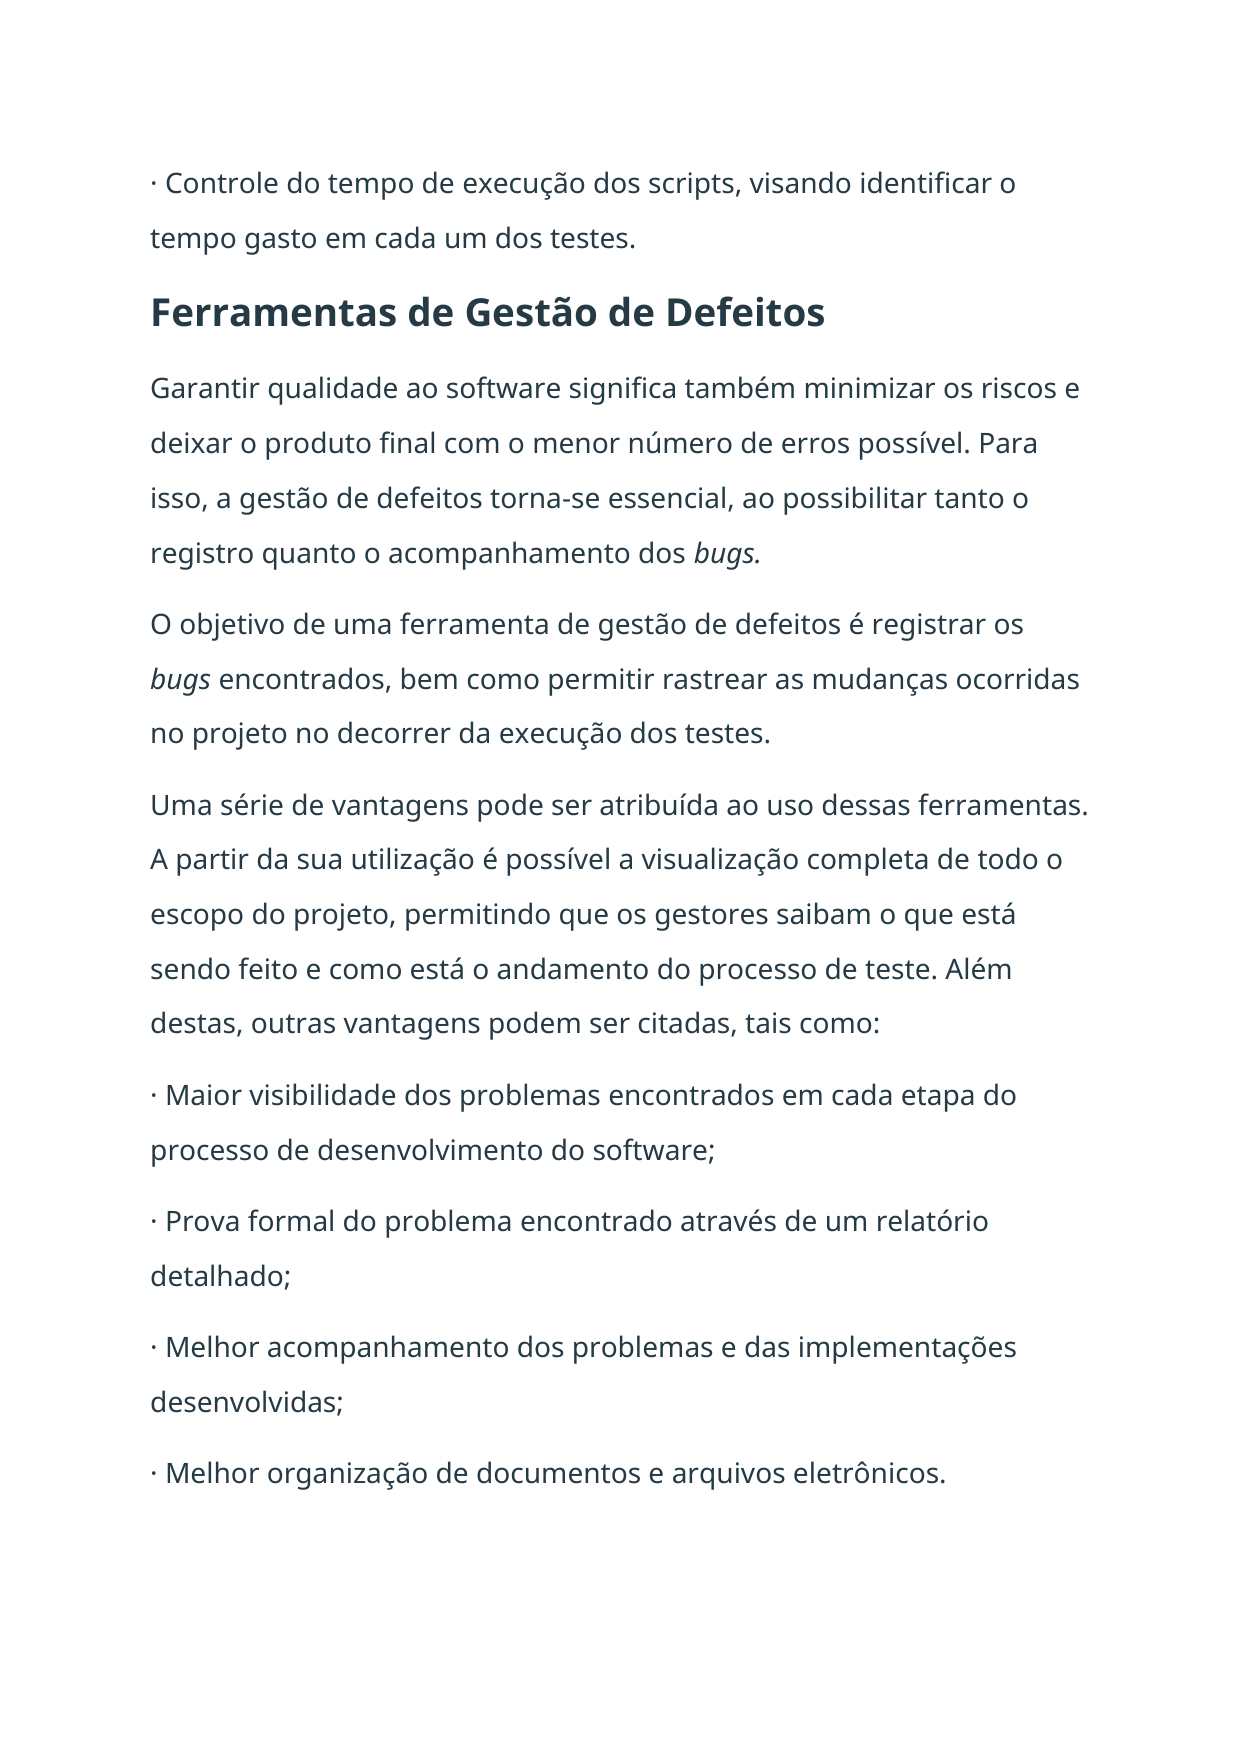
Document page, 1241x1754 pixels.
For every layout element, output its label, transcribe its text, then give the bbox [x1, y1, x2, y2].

text Garantir qualidade ao software significa também minimizar os riscos e deixar o produto final com o menor número de erros possível. Para isso, a gestão de defeitos torna-se essencial, ao possibilitar tanto o registro quanto o acompanhamento dos bugs. [150, 355, 1090, 574]
text · Melhor acompanhamento dos problemas e das implementações desenvolvidas; [150, 1313, 1090, 1423]
text Uma série de vantagens pode ser atribuída ao uso dessas ferramentas. A partir da sua utilização é possível a visualização completa de todo o escopo do projeto, permitindo que os gestores saibam o que está sendo feito e como está o andamento do processo de teste. Além destas, outras vantagens podem ser citadas, tais como: [150, 771, 1090, 1045]
text O objetivo de uma ferramenta de gestão de defeitos é registrar os bugs encontrados, bem como permitir rastrear as mudanças ocorridas no projeto no decorrer da execução dos testes. [150, 591, 1090, 755]
text · Prova formal do problema encontrado através de um relatório detalhado; [150, 1187, 1090, 1297]
text · Melhor organização de documentos e arquivos eletrônicos. [150, 1439, 1090, 1494]
text · Controle do tempo de execução dos scripts, visando identificar o tempo gasto em cada um dos testes. [150, 150, 1090, 259]
text Ferramentas de Gestão de Defeitos [150, 276, 1090, 338]
text · Maior visibilidade dos problemas encontrados em cada etapa do processo de desenvolvimento do software; [150, 1061, 1090, 1171]
